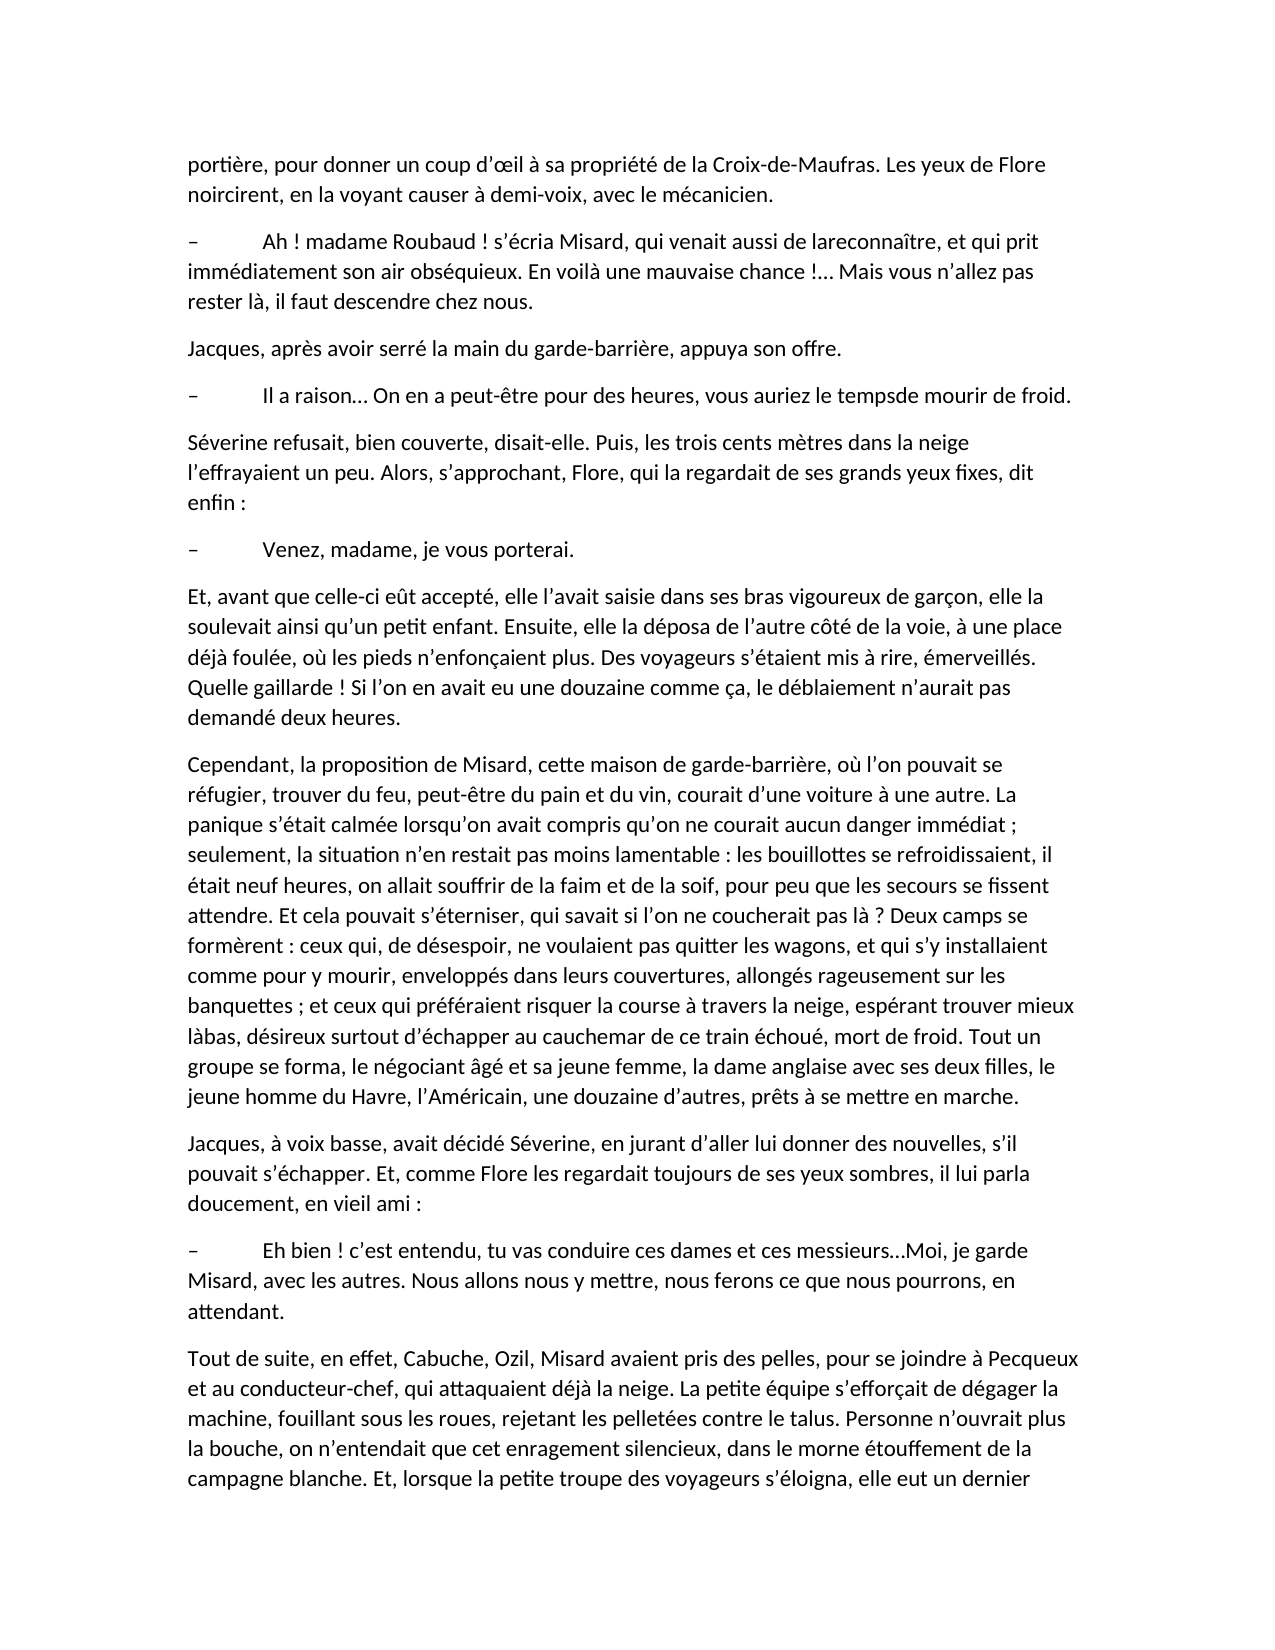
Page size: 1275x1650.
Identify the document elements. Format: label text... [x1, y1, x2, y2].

text – Venez, madame, je vous porterai. [187, 535, 1087, 563]
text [187, 150, 1087, 208]
text Et, avant que celle-ci eût accepté, elle l’avait saisie dans ses bras vigoureux de garçon, elle la soulevait ainsi qu’un petit enfant. Ensuite, elle la déposa de l’autre côté de la voie, à une place déjà foulée, où les pieds n’enfonçaient plus. Des voyageurs s’étaient mis à rire, émerveillés. Quelle gaillarde ! Si l’on en avait eu une douzaine comme ça, le déblaiement n’aurait pas demandé deux heures. [187, 582, 1087, 731]
text – Eh bien ! c’est entendu, tu vas conduire ces dames et ces messieurs…Moi, je garde Misard, avec les autres. Nous allons nous y mettre, nous ferons ce que nous pourrons, en attendant. [187, 1236, 1087, 1325]
text Jacques, après avoir serré la main du garde-barrière, appuya son offre. [187, 334, 1087, 362]
text Jacques, à voix basse, avait décidé Séverine, en jurant d’aller lui donner des nouvelles, s’il pouvait s’échapper. Et, comme Flore les regardait toujours de ses yeux sombres, il lui parla doucement, en vieil ami : [187, 1129, 1087, 1218]
text – Il a raison… On en a peut-être pour des heures, vous auriez le tempsde mourir de froid. [187, 381, 1087, 409]
text – Ah ! madame Roubaud ! s’écria Misard, qui venait aussi de lareconnaître, et qui prit immédiatement son air obséquieux. En voilà une mauvaise chance !… Mais vous n’allez pas rester là, il faut descendre chez nous. [187, 227, 1087, 316]
text Cependant, la proposition de Misard, cette maison de garde-barrière, où l’on pouvait se réfugier, trouver du feu, peut-être du pain et du vin, courait d’une voiture à une autre. La panique s’était calmée lorsqu’on avait compris qu’on ne courait aucun danger immédiat ; seulement, la situation n’en restait pas moins lamentable : les bouillottes se refroidissaient, il était neuf heures, on allait souffrir de la faim et de la soif, pour peu que les secours se fissent attendre. Et cela pouvait s’éterniser, qui savait si l’on ne coucherait pas là ? Deux camps se formèrent : ceux qui, de désespoir, ne voulaient pas quitter les wagons, et qui s’y installaient comme pour y mourir, enveloppés dans leurs couvertures, allongés rageusement sur les banquettes ; et ceux qui préféraient risquer la course à travers la neige, espérant trouver mieux làbas, désireux surtout d’échapper au cauchemar de ce train échoué, mort de froid. Tout un groupe se forma, le négociant âgé et sa jeune femme, la dame anglaise avec ses deux filles, le jeune homme du Havre, l’Américain, une douzaine d’autres, prêts à se mettre en marche. [187, 750, 1087, 1110]
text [187, 1344, 1087, 1493]
text Séverine refusait, bien couverte, disait-elle. Puis, les trois cents mètres dans la neige l’effrayaient un peu. Alors, s’approchant, Flore, qui la regardait de ses grands yeux fixes, dit enfin : [187, 428, 1087, 517]
